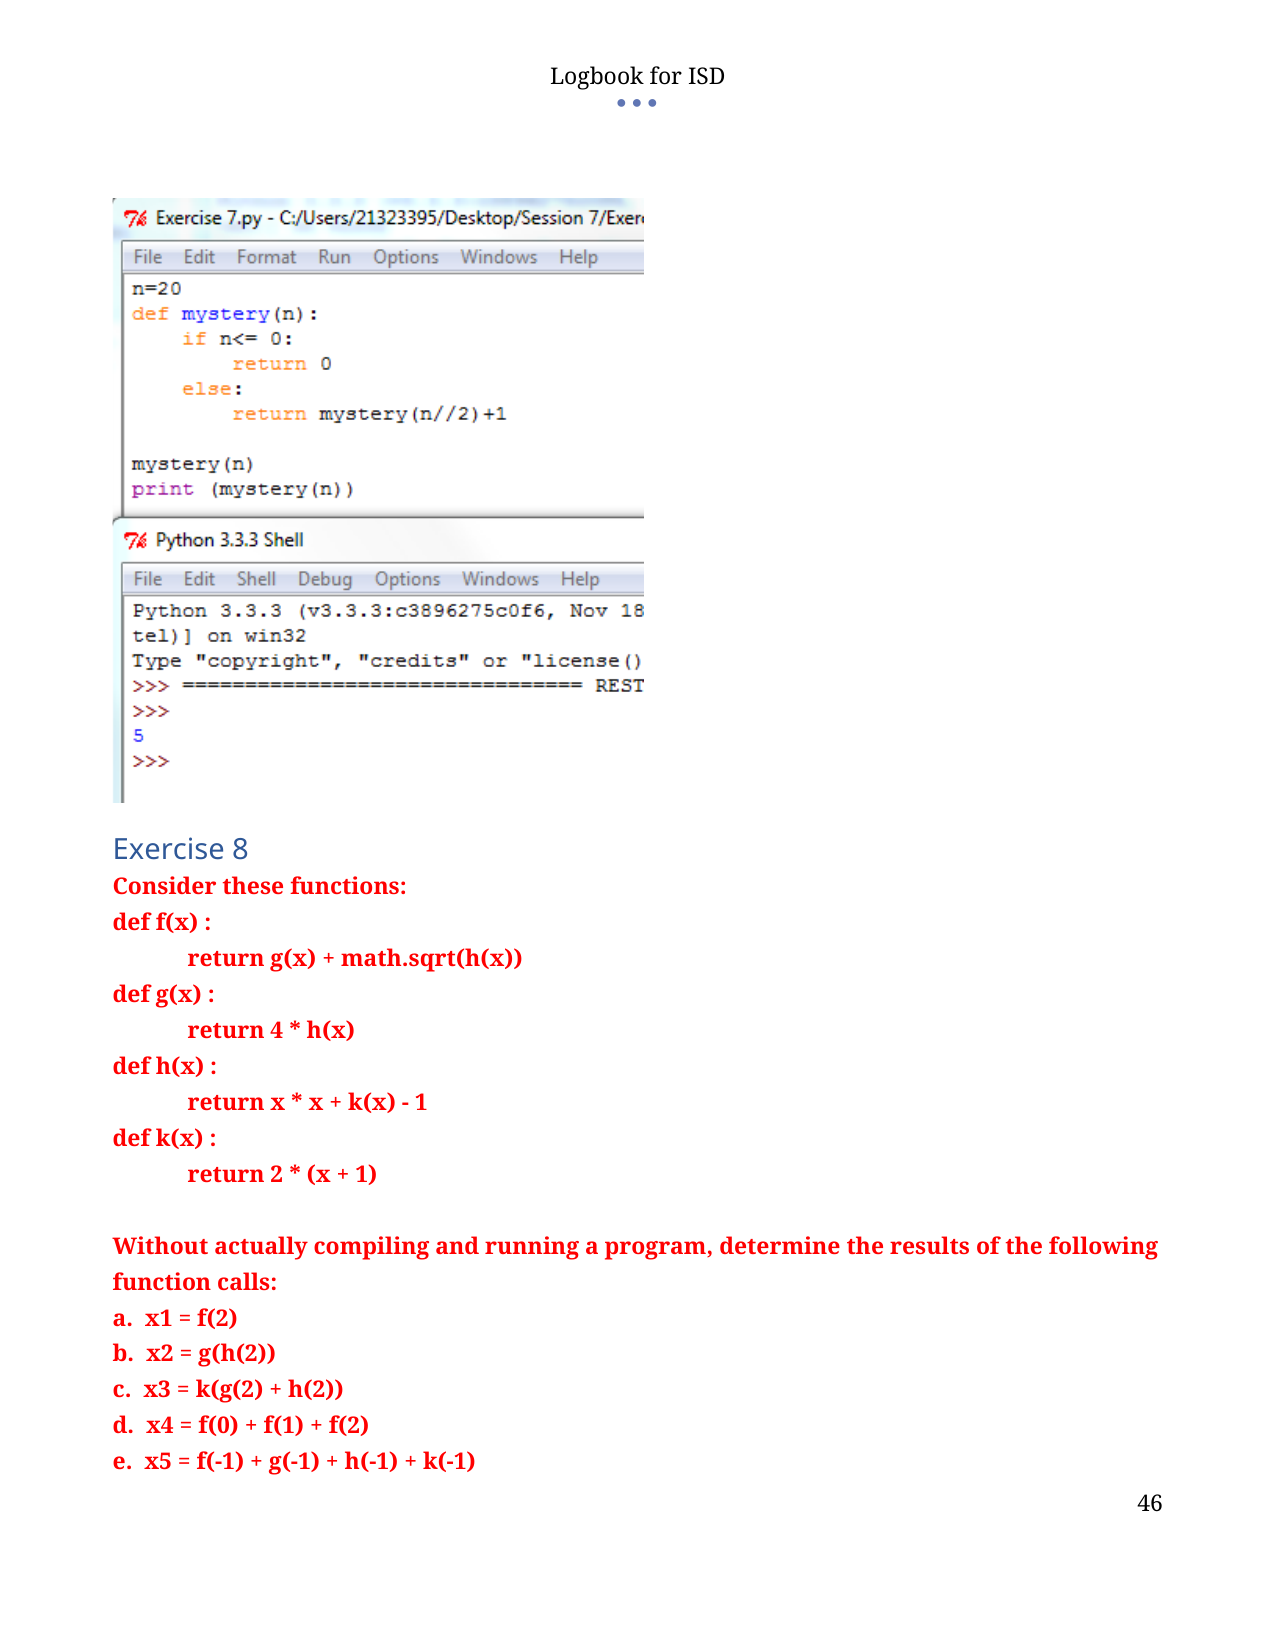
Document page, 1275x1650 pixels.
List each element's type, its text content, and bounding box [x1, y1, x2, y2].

text def k(x) : [112, 1122, 1162, 1153]
text c. x3 = k(g(2) + h(2)) [112, 1373, 1162, 1404]
text return g(x) + math.sqrt(h(x)) [187, 942, 1162, 973]
text d. x4 = f(0) + f(1) + f(2) [112, 1409, 1162, 1441]
text a. x1 = f(2) [112, 1301, 1162, 1333]
text def g(x) : [112, 978, 1162, 1009]
text return 2 * (x + 1) [187, 1158, 1162, 1189]
text return x * x + k(x) - 1 [187, 1086, 1162, 1117]
text return 4 * h(x) [187, 1014, 1162, 1045]
picture [112, 198, 644, 803]
text Without actually compiling and running a program, determine the results of the following function calls: [112, 1229, 1162, 1297]
text e. x5 = f(-1) + g(-1) + h(-1) + k(-1) [112, 1445, 1162, 1476]
subtitle Exercise 8 [112, 828, 1162, 868]
text def f(x) : [112, 906, 1162, 937]
text Consider these functions: [112, 870, 1162, 901]
text b. x2 = g(h(2)) [112, 1337, 1162, 1369]
text def h(x) : [112, 1050, 1162, 1081]
